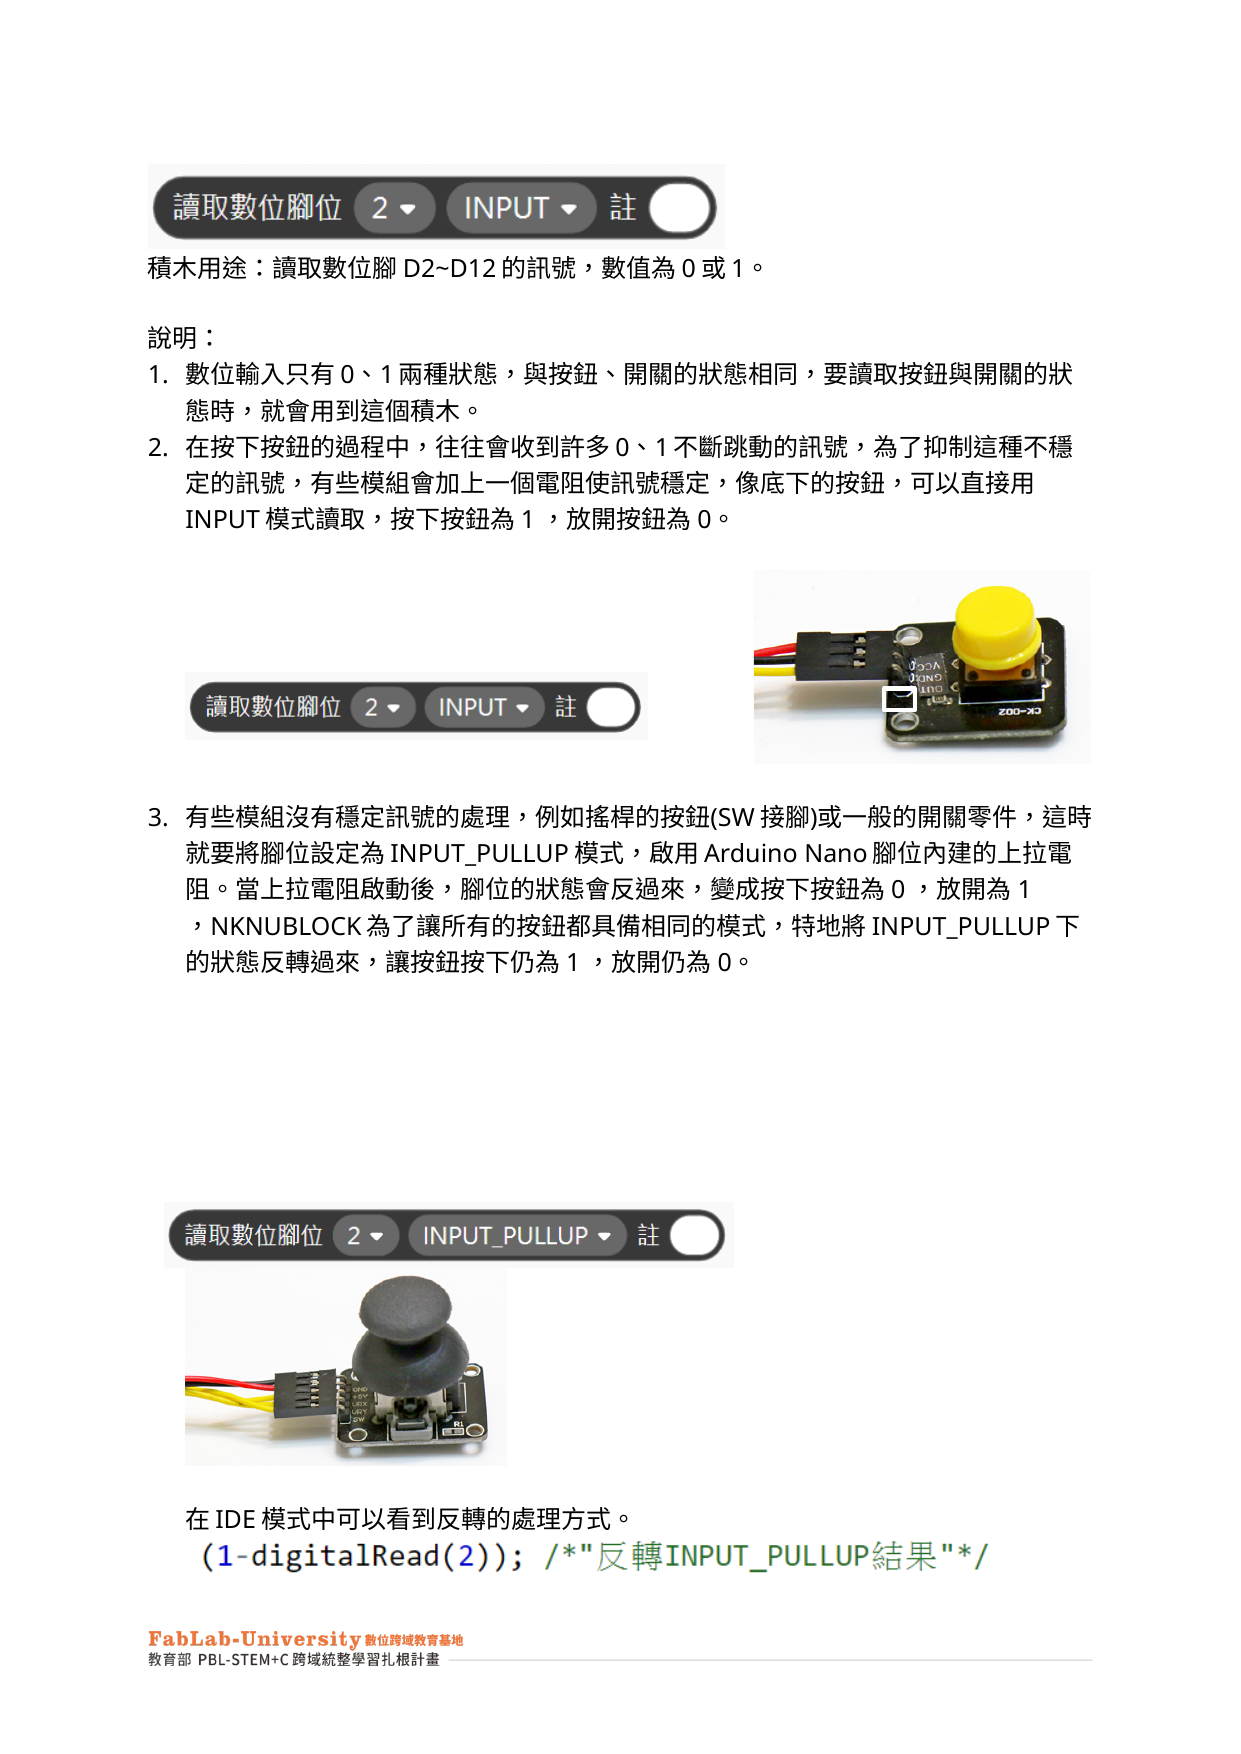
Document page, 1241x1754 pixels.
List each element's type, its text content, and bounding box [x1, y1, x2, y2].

picture [148, 1631, 1093, 1666]
picture [185, 1268, 508, 1466]
text 說明： [148, 318, 1092, 355]
text 積木用途：讀取數位腳D2~D12的訊號，數值為0或1。 [148, 248, 1092, 284]
list 在IDE模式中可以看到反轉的處理方式。 [185, 1499, 1092, 1535]
list 在按下按鈕的過程中，往往會收到許多0、1不斷跳動的訊號，為了抑制這種不穩定的訊號，有些模組會加上一個電阻使訊號穩定，像底下的按鈕，可以直接用INPUT模式讀取，按下按鈕為 1 ，放開按鈕為 0。 [148, 427, 1092, 536]
list 有些模組沒有穩定訊號的處理，例如搖桿的按鈕(SW接腳)或一般的開關零件，這時就要將腳位設定為INPUT_PULLUP模式，啟用Arduino Nano腳位內建的上拉電阻。當上拉電阻啟動後，腳位的狀態會反過來，變成按下按鈕為 0 ，放開為 1 ，NKNUBLOCK為了讓所有的按鈕都具備相同的模式，特地將INPUT_PULLUP下的狀態反轉過來，讓按鈕按下仍為 1 ，放開仍為 0。 [148, 797, 1092, 979]
picture [753, 570, 1092, 764]
list 數位輸入只有0、1兩種狀態，與按鈕、開關的狀態相同，要讀取按鈕與開關的狀態時，就會用到這個積木。 [148, 355, 1092, 427]
